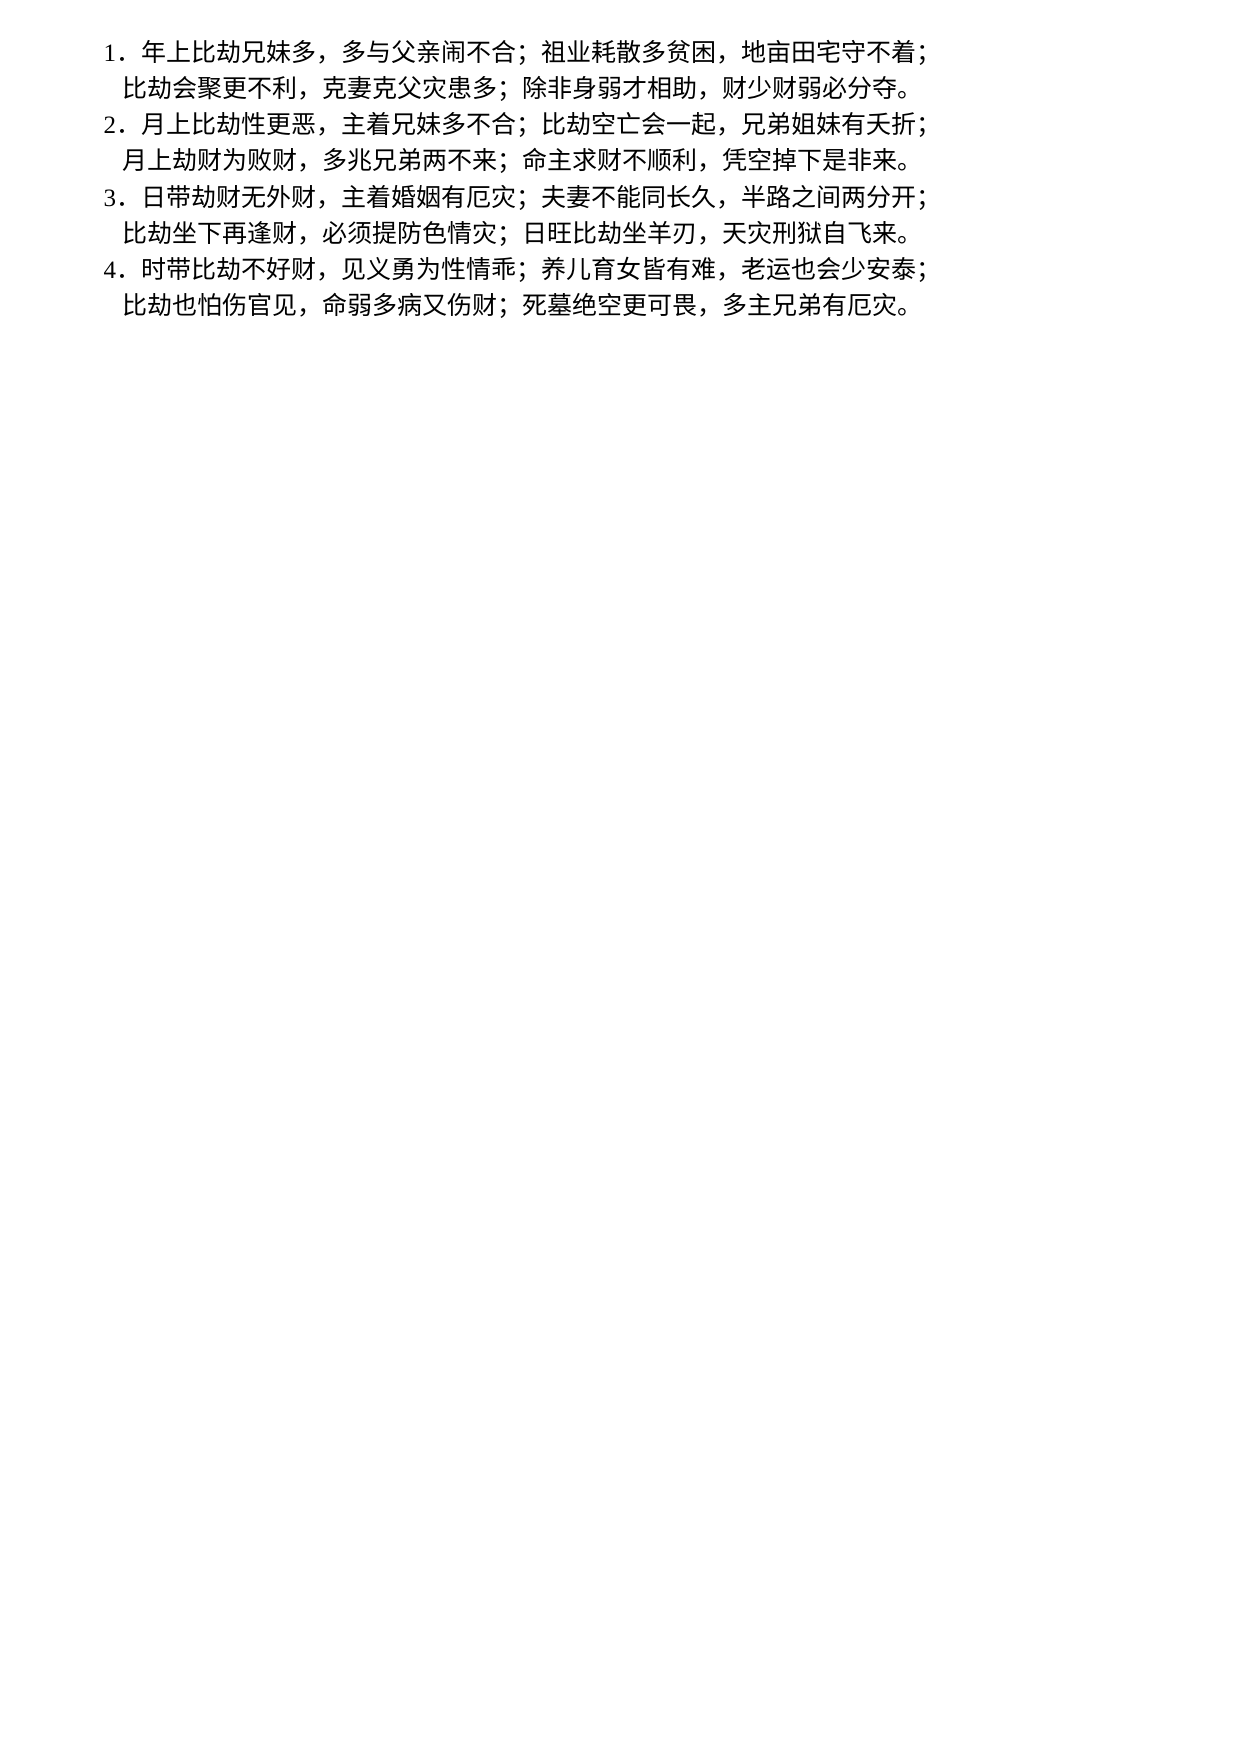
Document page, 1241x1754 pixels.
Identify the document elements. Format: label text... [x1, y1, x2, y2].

text 2．月上比劫性更恶，主着兄妹多不合；比劫空亡会一起，兄弟姐妹有夭折； [103, 104, 1205, 141]
text 3．日带劫财无外财，主着婚姻有厄灾；夫妻不能同长久，半路之间两分开； [103, 177, 1205, 213]
text 比劫会聚更不利，克妻克父灾患多；除非身弱才相助，财少财弱必分夺。 [103, 68, 1205, 104]
text 1．年上比劫兄妹多，多与父亲闹不合；祖业耗散多贫困，地亩田宅守不着； [103, 32, 1205, 68]
text 4．时带比劫不好财，见义勇为性情乖；养儿育女皆有难，老运也会少安泰； [103, 249, 1205, 286]
text 月上劫财为败财，多兆兄弟两不来；命主求财不顺利，凭空掉下是非来。 [103, 141, 1205, 177]
text 比劫坐下再逢财，必须提防色情灾；日旺比劫坐羊刃，天灾刑狱自飞来。 [103, 213, 1205, 249]
text 比劫也怕伤官见，命弱多病又伤财；死墓绝空更可畏，多主兄弟有厄灾。 [103, 286, 1205, 322]
